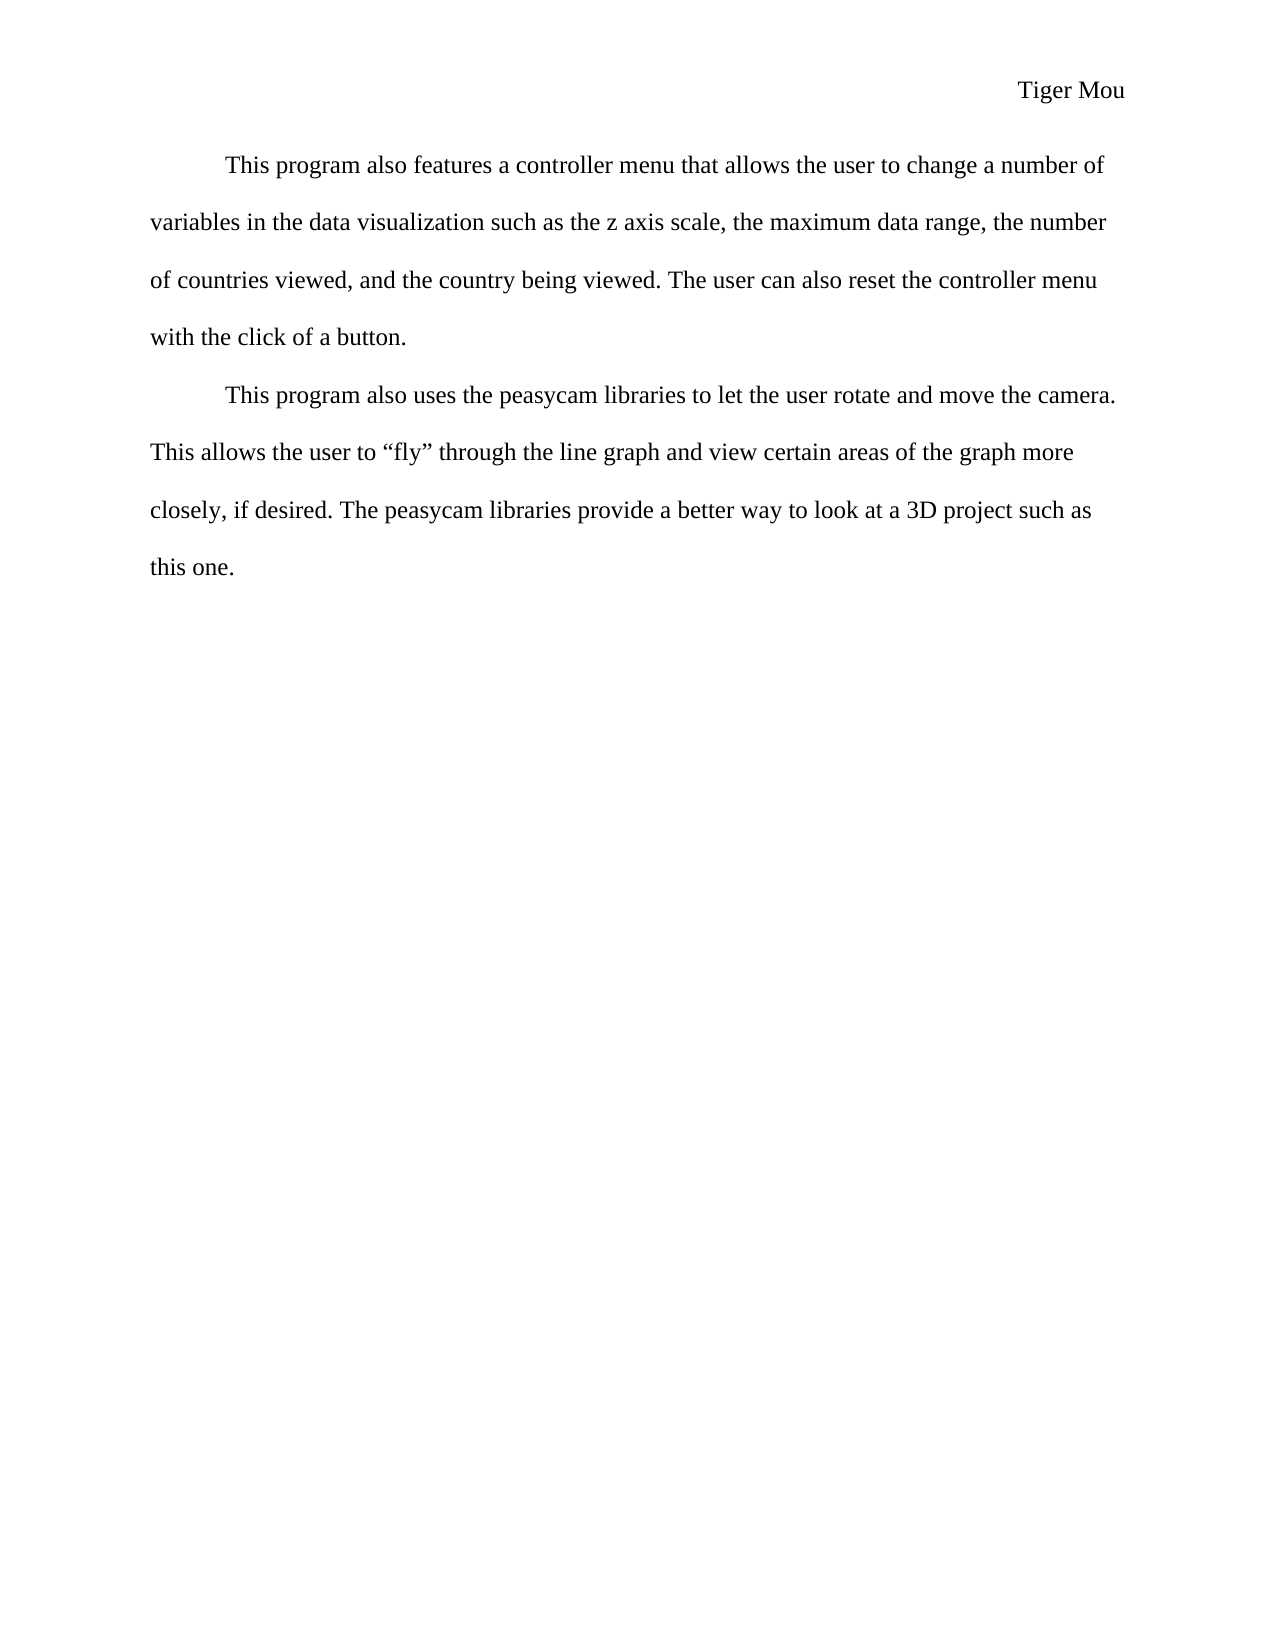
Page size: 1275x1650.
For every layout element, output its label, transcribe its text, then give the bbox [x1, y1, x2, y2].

text This program also features a controller menu that allows the user to change a number of variables in the data visualization such as the z axis scale, the maximum data range, the number of countries viewed, and the country being viewed. The user can also reset the controller menu with the click of a button. [150, 150, 1125, 351]
text This program also uses the peasycam libraries to let the user rotate and move the camera. This allows the user to “fly” through the line graph and view certain areas of the graph more closely, if desired. The peasycam libraries provide a better way to look at a 3D project such as this one. [150, 380, 1125, 581]
